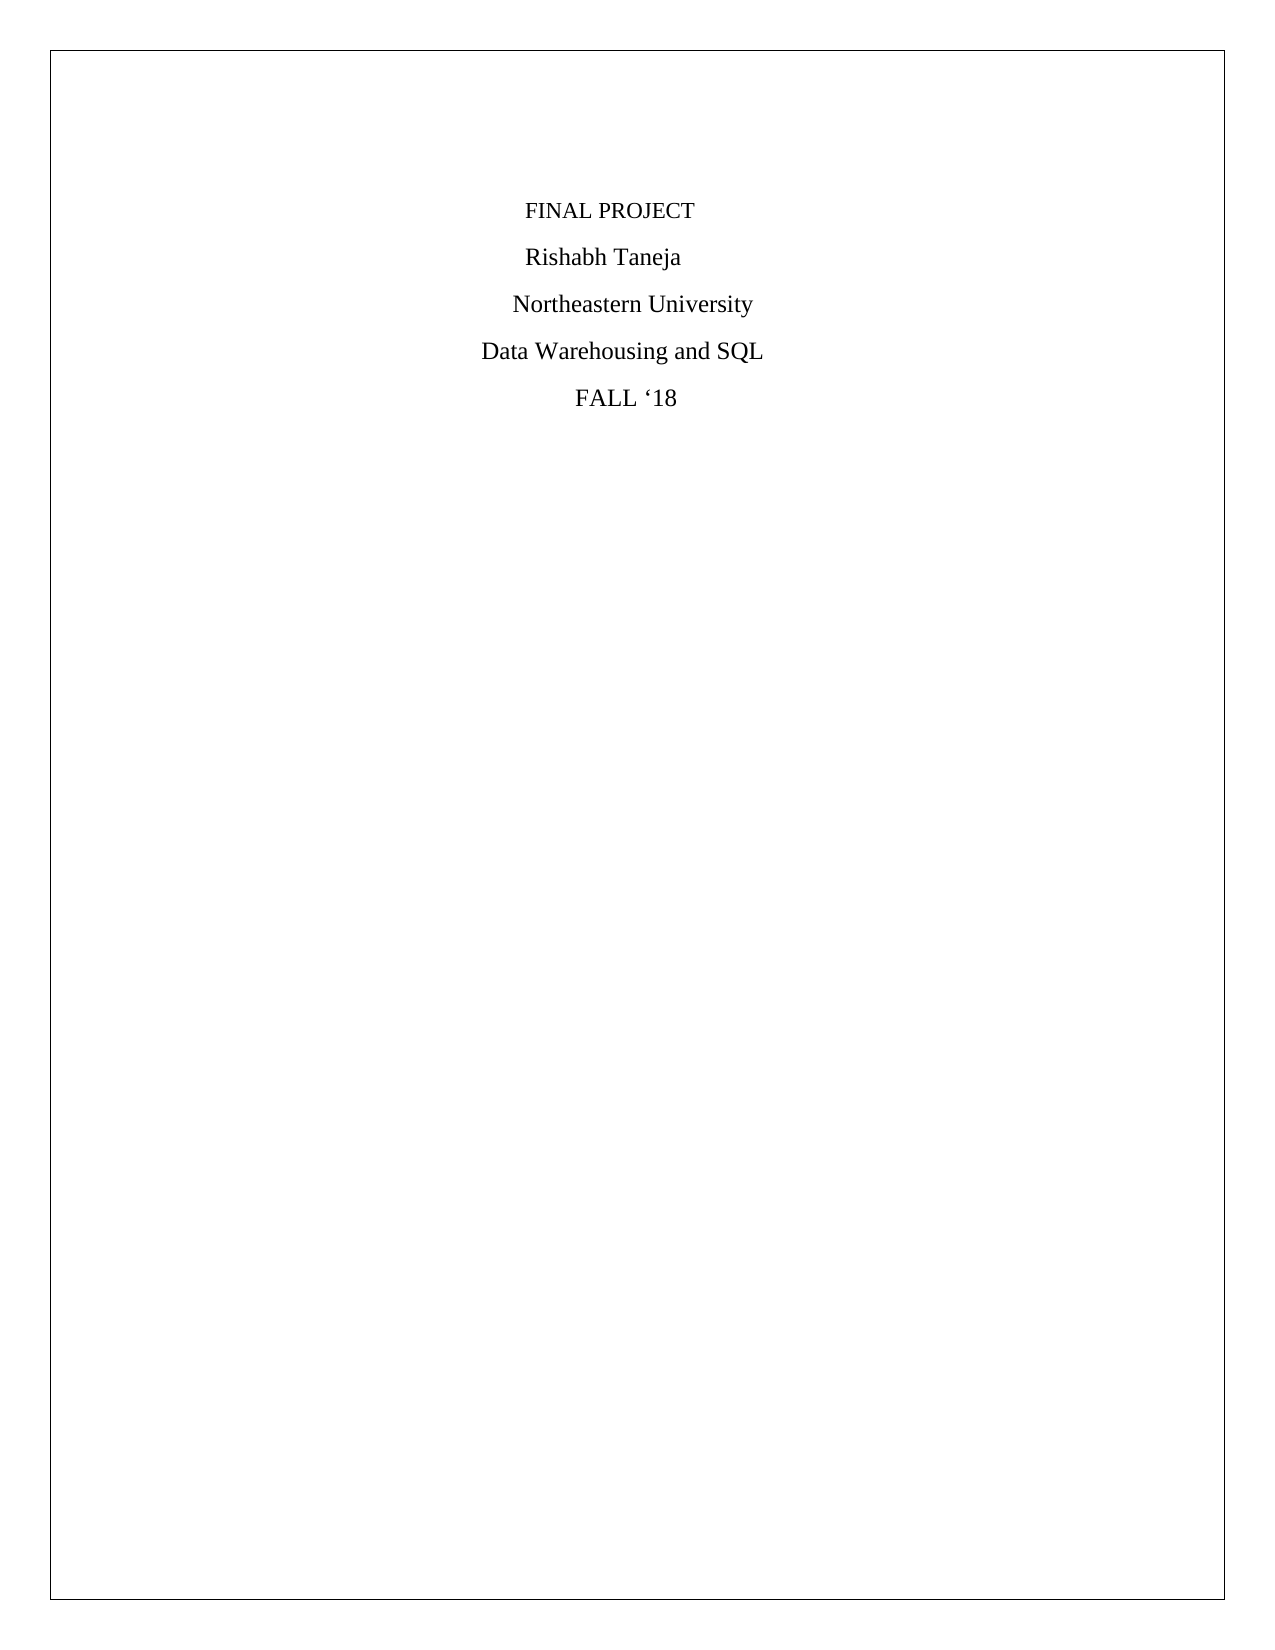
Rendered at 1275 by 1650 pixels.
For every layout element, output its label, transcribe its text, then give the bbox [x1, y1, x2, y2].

text FINAL PROJECT [450, 197, 1125, 223]
text FALL ‘18 [150, 383, 1125, 412]
text Rishabh Taneja [450, 242, 1125, 270]
text Northeastern University [150, 289, 1125, 317]
text Data Warehousing and SQL [150, 336, 1125, 364]
